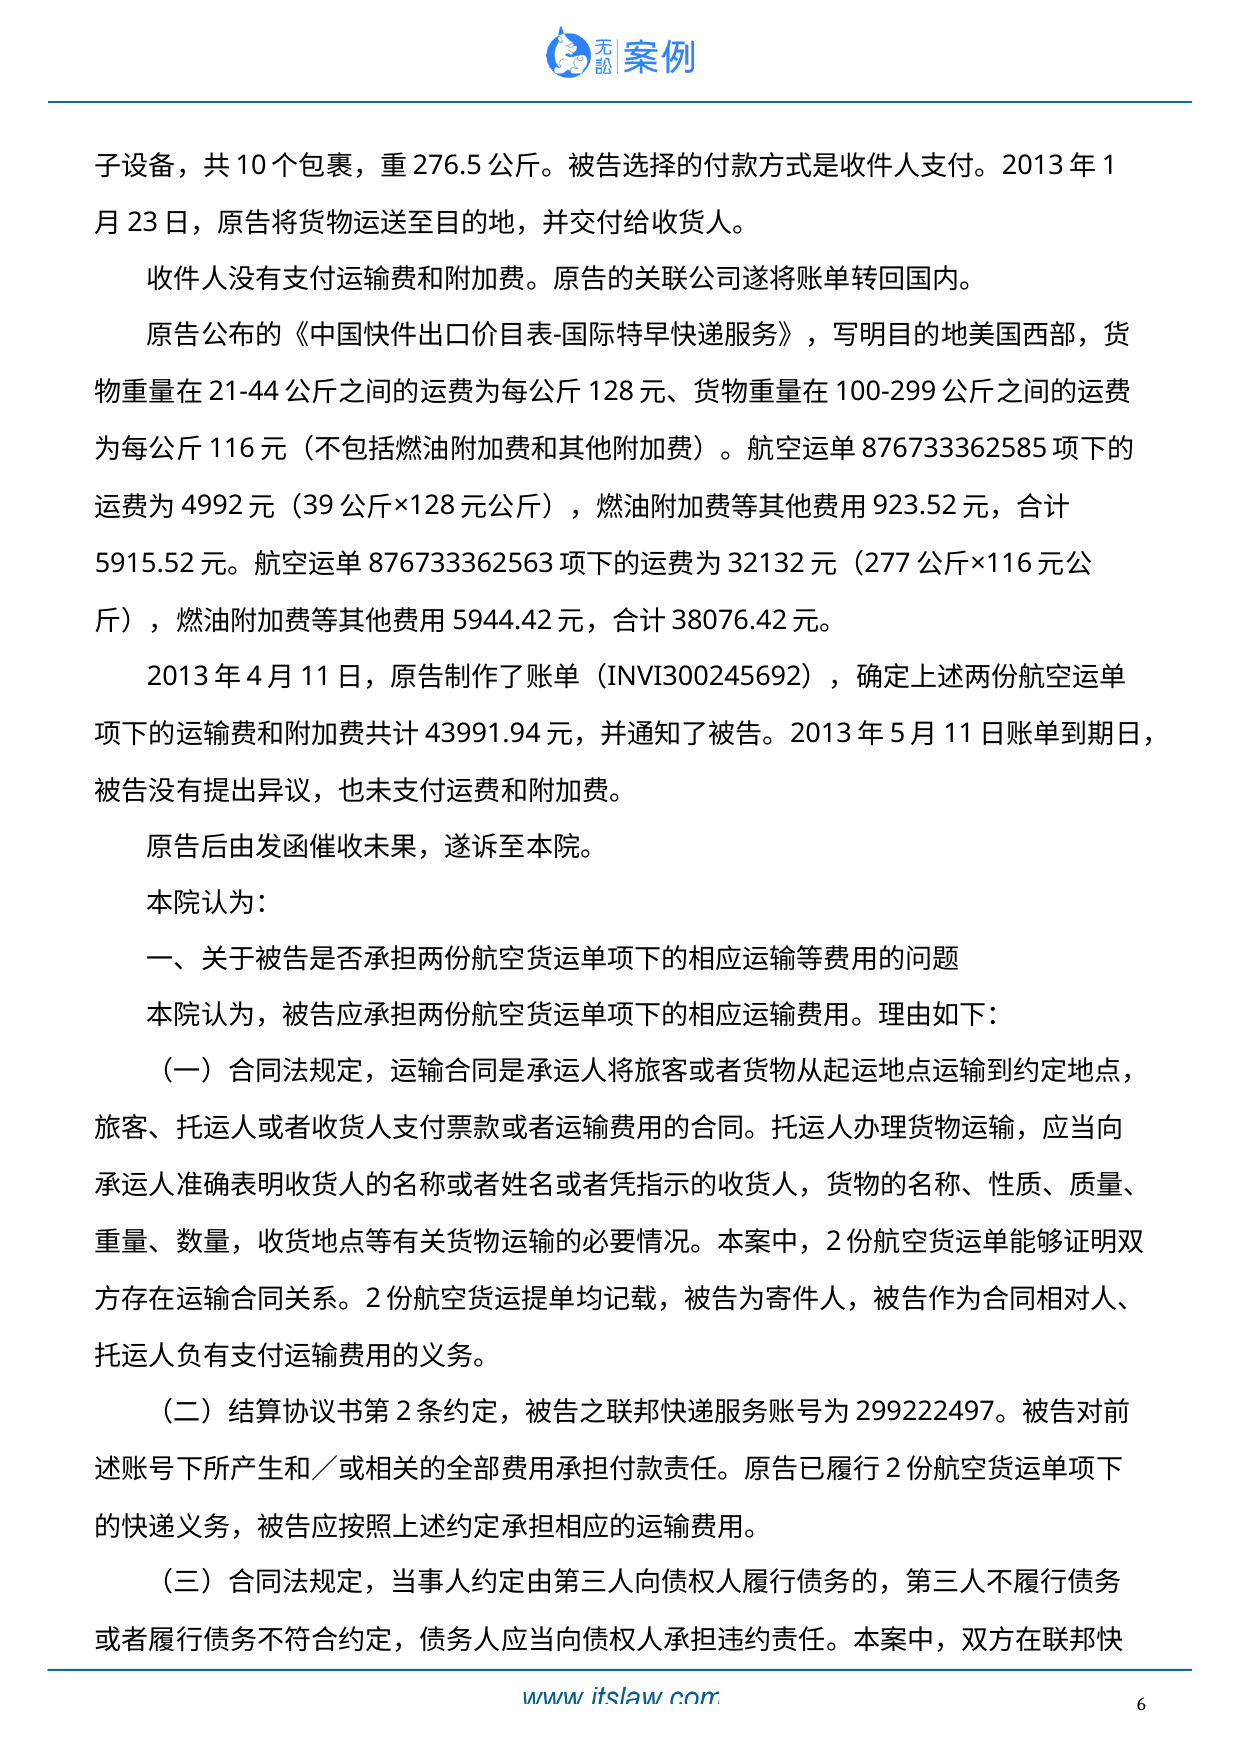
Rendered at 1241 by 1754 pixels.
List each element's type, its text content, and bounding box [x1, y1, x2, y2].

text 本院认为： [94, 878, 1146, 923]
text （一）合同法规定，运输合同是承运人将旅客或者货物从起运地点运输到约定地点，旅客、托运人或者收货人支付票款或者运输费用的合同。托运人办理货物运输，应当向承运人准确表明收货人的名称或者姓名或者凭指示的收货人，货物的名称、性质、质量、重量、数量，收货地点等有关货物运输的必要情况。本案中，2份航空货运单能够证明双方存在运输合同关系。2份航空货运提单均记载，被告为寄件人，被告作为合同相对人、托运人负有支付运输费用的义务。 [94, 1046, 1146, 1376]
text 一、关于被告是否承担两份航空货运单项下的相应运输等费用的问题 [94, 934, 1146, 978]
text 2013年4月11日，原告制作了账单（INVI300245692），确定上述两份航空运单项下的运输费和附加费共计43991.94元，并通知了被告。2013年5月11日账单到期日，被告没有提出异议，也未支付运费和附加费。 [94, 652, 1146, 811]
text 本院认为，被告应承担两份航空货运单项下的相应运输费用。理由如下： [94, 990, 1146, 1034]
text 收件人没有支付运输费和附加费。原告的关联公司遂将账单转回国内。 [94, 255, 1146, 299]
text （二）结算协议书第2条约定，被告之联邦快递服务账号为299222497。被告对前述账号下所产生和／或相关的全部费用承担付款责任。原告已履行2份航空货运单项下的快递义务，被告应按照上述约定承担相应的运输费用。 [94, 1388, 1146, 1546]
picture [546, 26, 694, 78]
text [94, 85, 1146, 243]
text 原告后由发函催收未果，遂诉至本院。 [94, 823, 1146, 867]
picture [523, 1687, 720, 1704]
text 原告公布的《中国快件出口价目表-国际特早快递服务》，写明目的地美国西部，货物重量在21-44公斤之间的运费为每公斤128元、货物重量在100-299公斤之间的运费为每公斤116元（不包括燃油附加费和其他附加费）。航空运单876733362585项下的运费为4992元（39公斤×128元公斤），燃油附加费等其他费用923.52元，合计5915.52元。航空运单876733362563项下的运费为32132元（277公斤×116元公斤），燃油附加费等其他费用5944.42元，合计38076.42元。 [94, 311, 1146, 641]
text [94, 1558, 1146, 1659]
